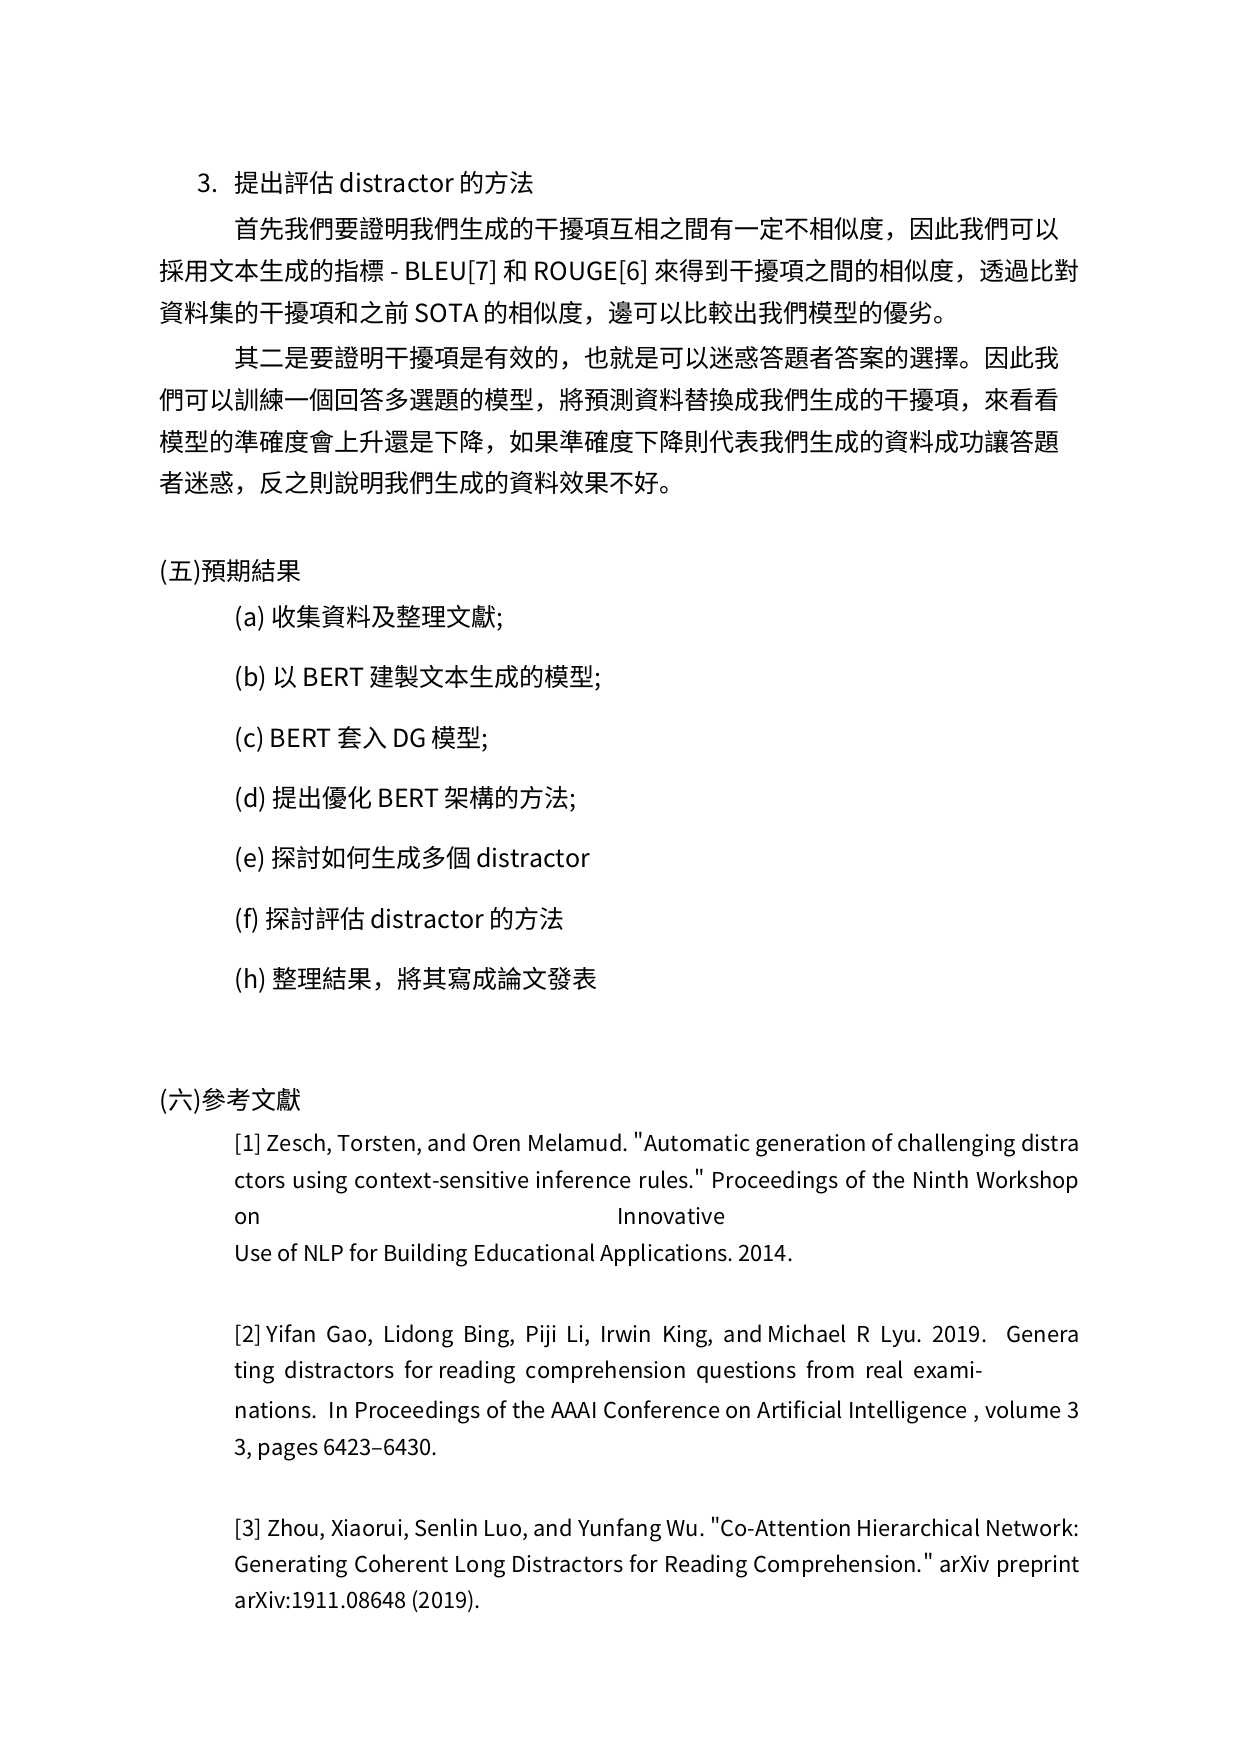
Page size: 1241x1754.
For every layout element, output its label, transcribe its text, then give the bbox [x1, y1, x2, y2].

text (六)參考文獻 [159, 1081, 1081, 1117]
text [2] Yifan Gao, Lidong Bing, Piji Li, Irwin King, and Michael R Lyu. 2019. Generating distractors for reading comprehension questions from real exami- [234, 1317, 1081, 1384]
text 首先我們要證明我們生成的干擾項互相之間有一定不相似度，因此我們可以採用文本生成的指標 - BLEU[7] 和ROUGE[6] 來得到干擾項之間的相似度，透過比對資料集的干擾項和之前SOTA的相似度，邊可以比較出我們模型的優劣。 [159, 210, 1081, 329]
text (e) 探討如何生成多個distractor [234, 839, 1081, 875]
text (f) 探討評估distractor的方法 [234, 899, 1081, 936]
text [3] Zhou, Xiaorui, Senlin Luo, and Yunfang Wu. "Co-Attention Hierarchical Network: Generating Coherent Long Distractors for Reading Comprehension." arXiv preprint arXiv:1911.08648 (2019). [234, 1511, 1081, 1615]
text [1] Zesch, Torsten, and Oren Melamud. "Automatic generation of challenging distractors using context-sensitive inference rules." Proceedings of the Ninth Workshop on Innovative Use of NLP for Building Educational Applications. 2014. [234, 1126, 1081, 1267]
text (五)預期結果 [159, 551, 1081, 588]
list 提出評估distractor的方法 [197, 164, 1081, 200]
text (c) BERT套入DG模型; [234, 718, 1081, 754]
text (b) 以BERT建製文本生成的模型; [234, 658, 1081, 694]
text 其二是要證明干擾項是有效的，也就是可以迷惑答題者答案的選擇。因此我們可以訓練一個回答多選題的模型，將預測資料替換成我們生成的干擾項，來看看模型的準確度會上升還是下降，如果準確度下降則代表我們生成的資料成功讓答題者迷惑，反之則說明我們生成的資料效果不好。 [159, 339, 1081, 500]
text (d) 提出優化BERT架構的方法; [234, 778, 1081, 815]
text (h) 整理結果，將其寫成論文發表 [234, 960, 1081, 996]
text nations. In Proceedings of the AAAI Conference on Artificial Intelligence , volume 33, pages 6423–6430. [234, 1393, 1081, 1461]
text (a) 收集資料及整理文獻; [234, 597, 1081, 633]
